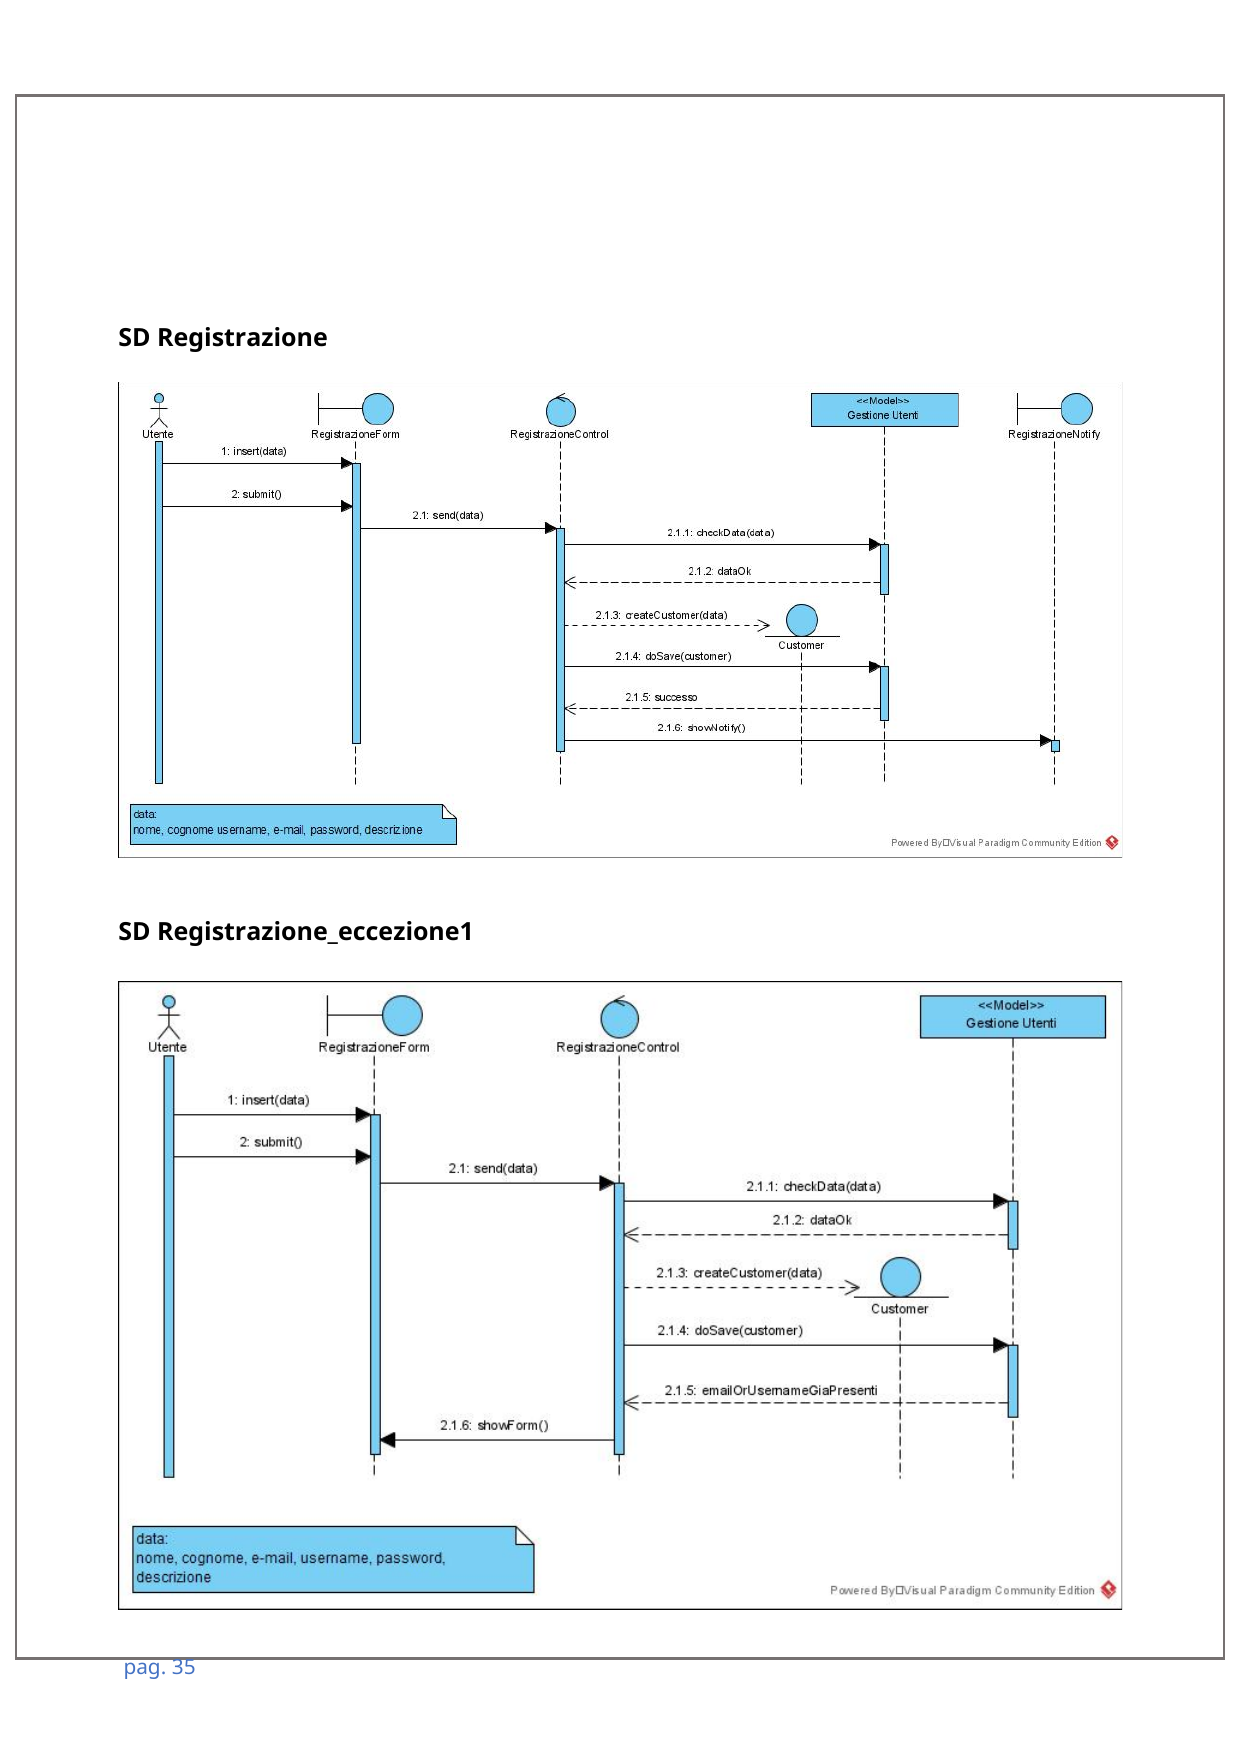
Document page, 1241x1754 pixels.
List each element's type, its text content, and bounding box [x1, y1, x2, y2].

picture [118, 981, 1123, 1610]
subtitle SD Registrazione [118, 320, 1122, 354]
picture [118, 382, 1123, 858]
text SD Registrazione_eccezione1 [118, 913, 1122, 947]
